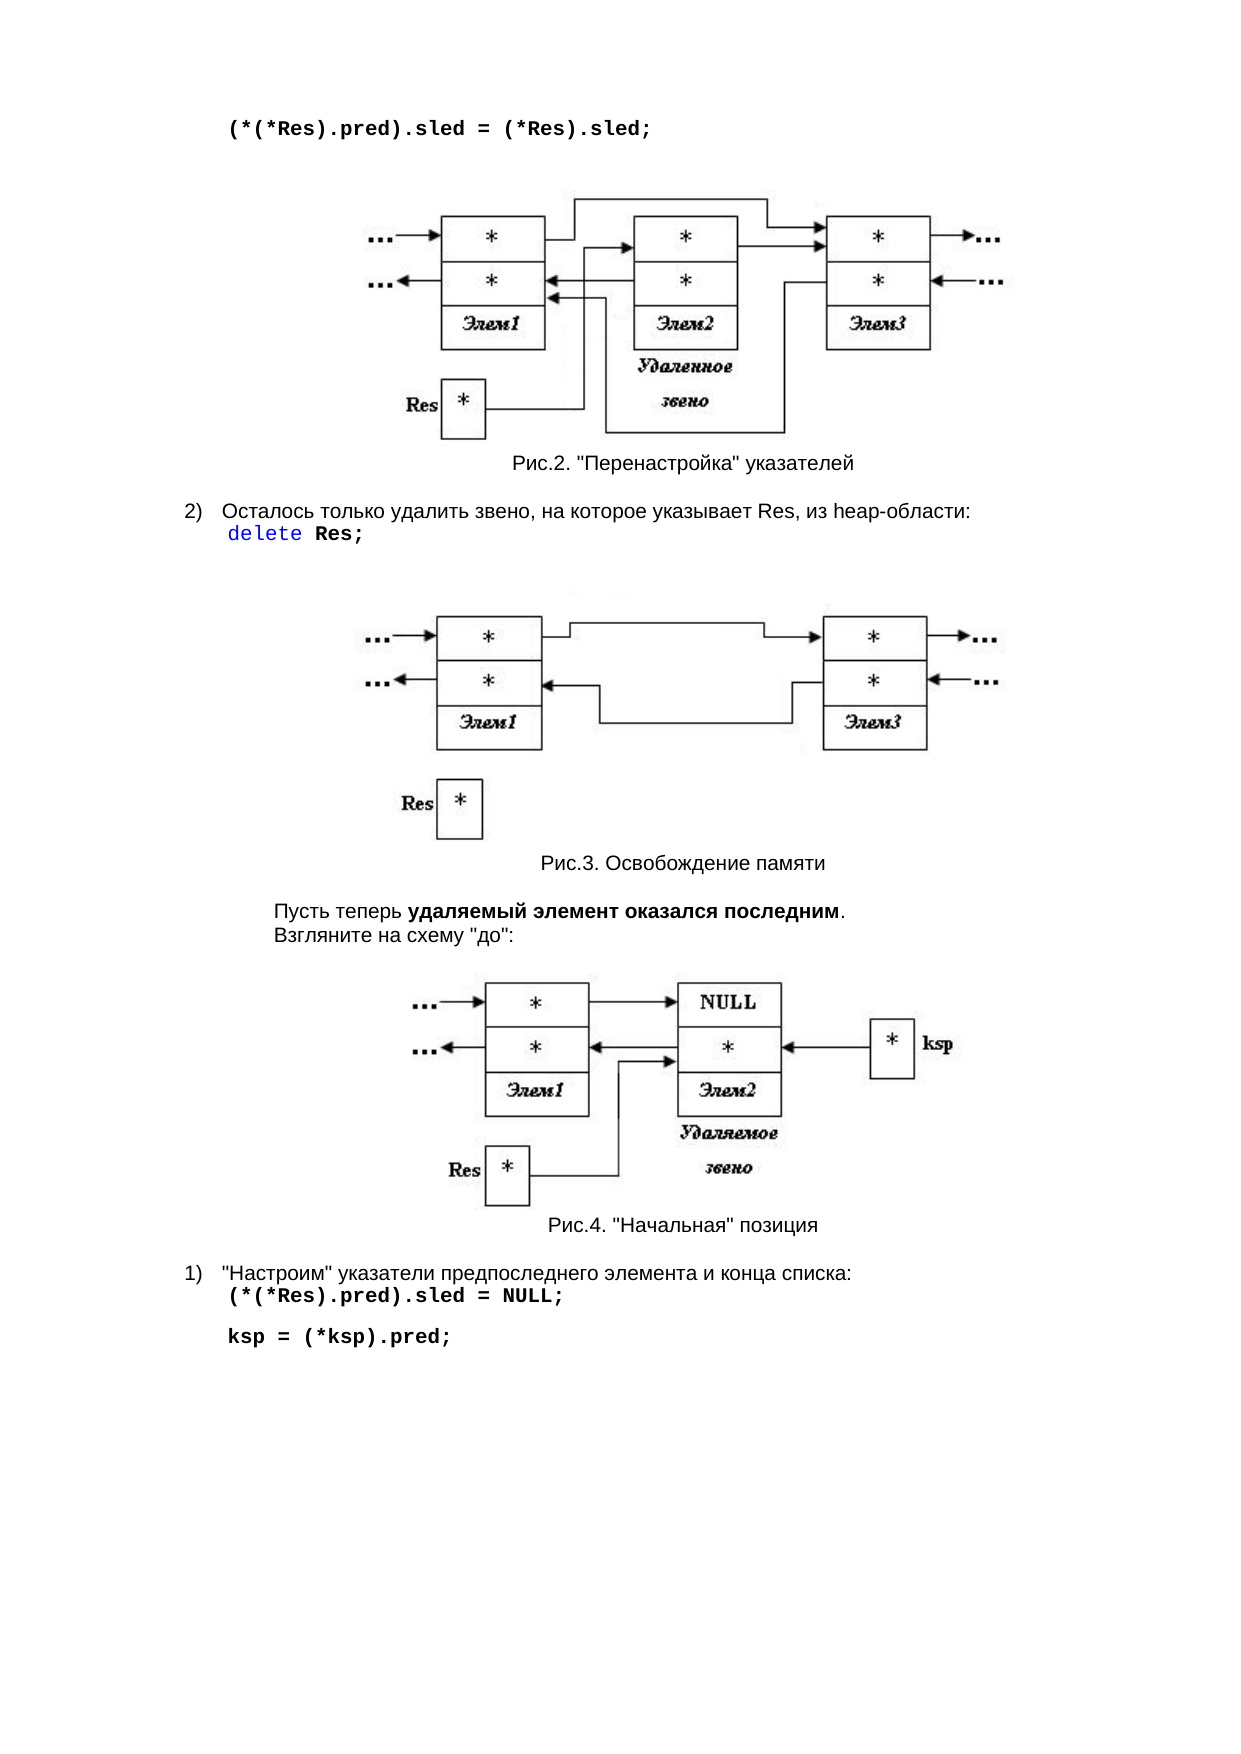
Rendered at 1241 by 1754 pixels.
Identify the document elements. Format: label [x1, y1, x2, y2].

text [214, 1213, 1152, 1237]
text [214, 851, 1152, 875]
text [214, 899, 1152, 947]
picture [352, 588, 1014, 851]
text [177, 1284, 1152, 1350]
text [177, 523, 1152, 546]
picture [396, 970, 970, 1213]
picture [344, 183, 1022, 451]
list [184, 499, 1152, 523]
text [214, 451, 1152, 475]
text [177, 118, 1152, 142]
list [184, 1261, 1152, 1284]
